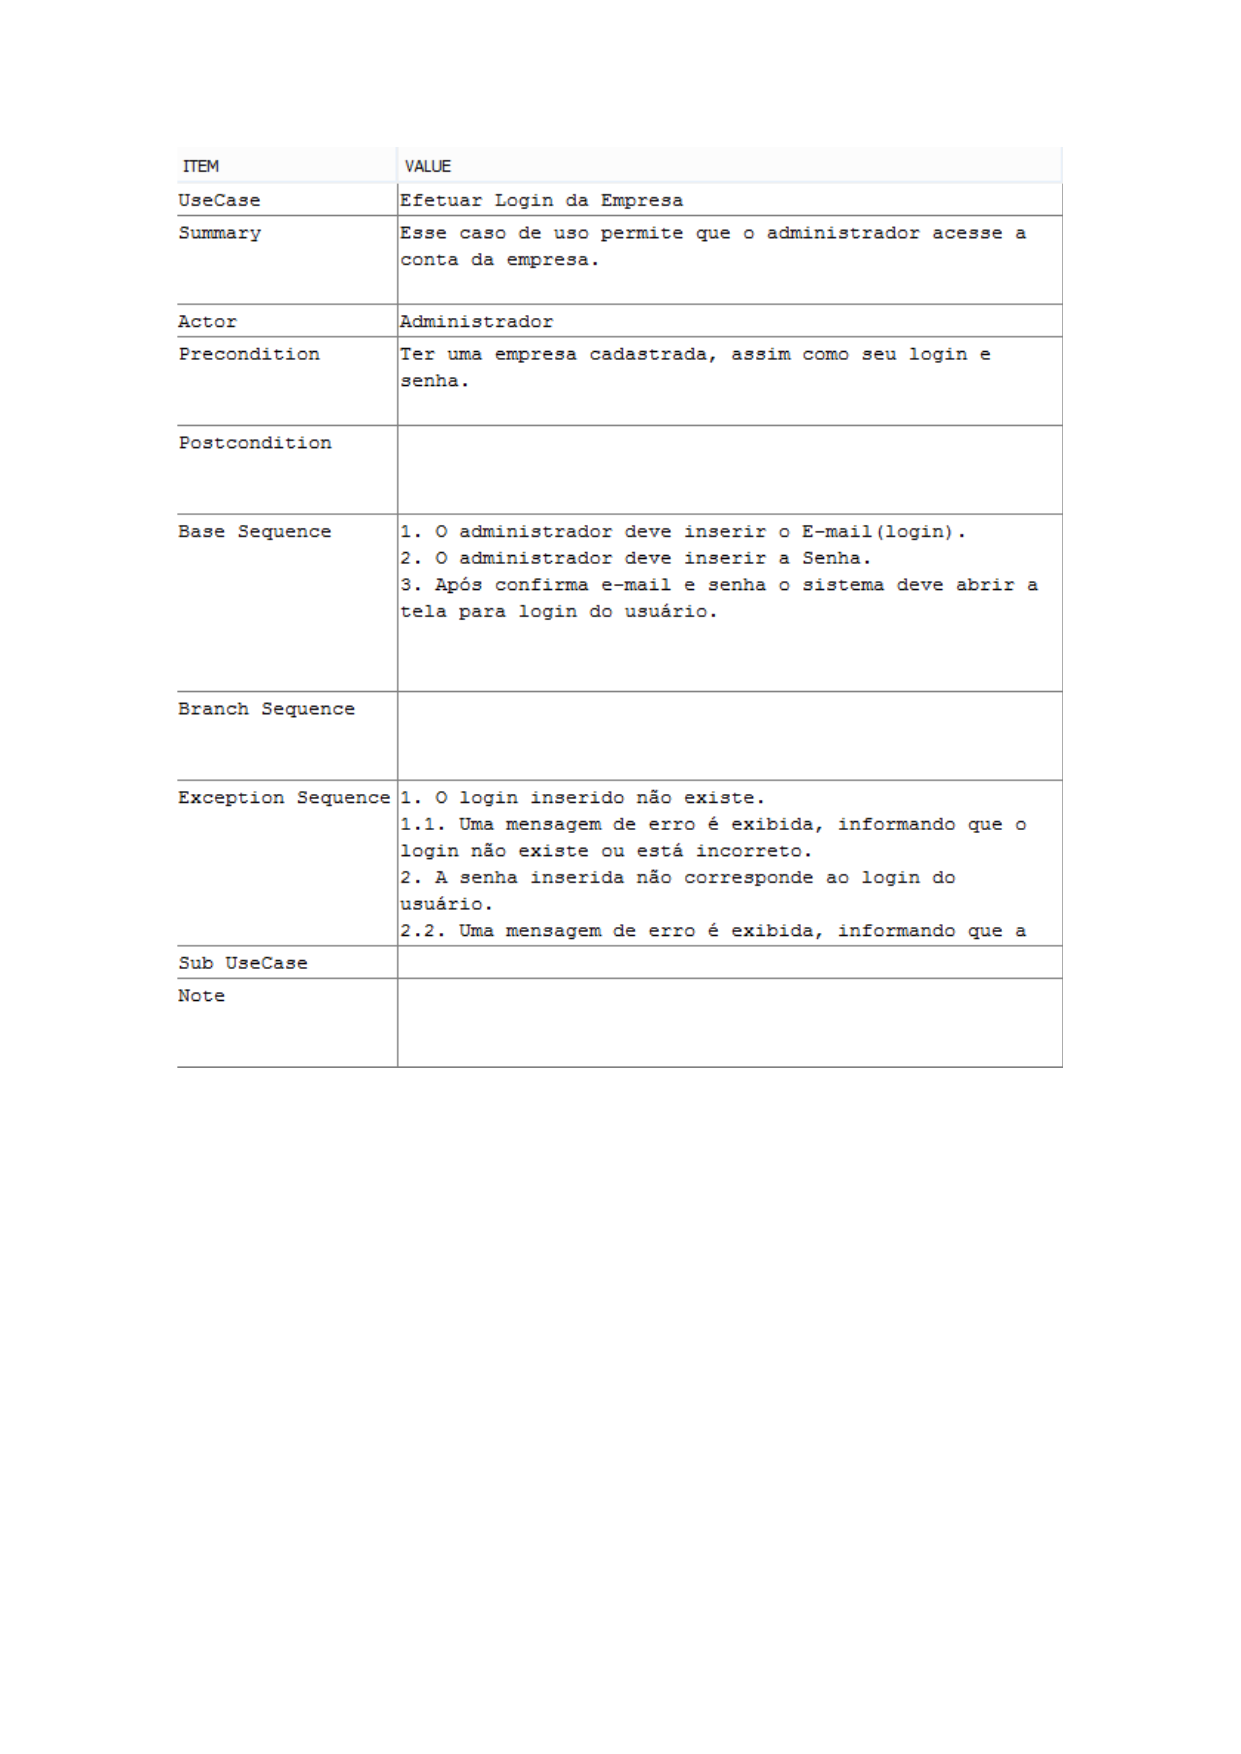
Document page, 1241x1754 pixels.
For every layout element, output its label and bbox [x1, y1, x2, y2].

picture [177, 147, 1063, 1068]
